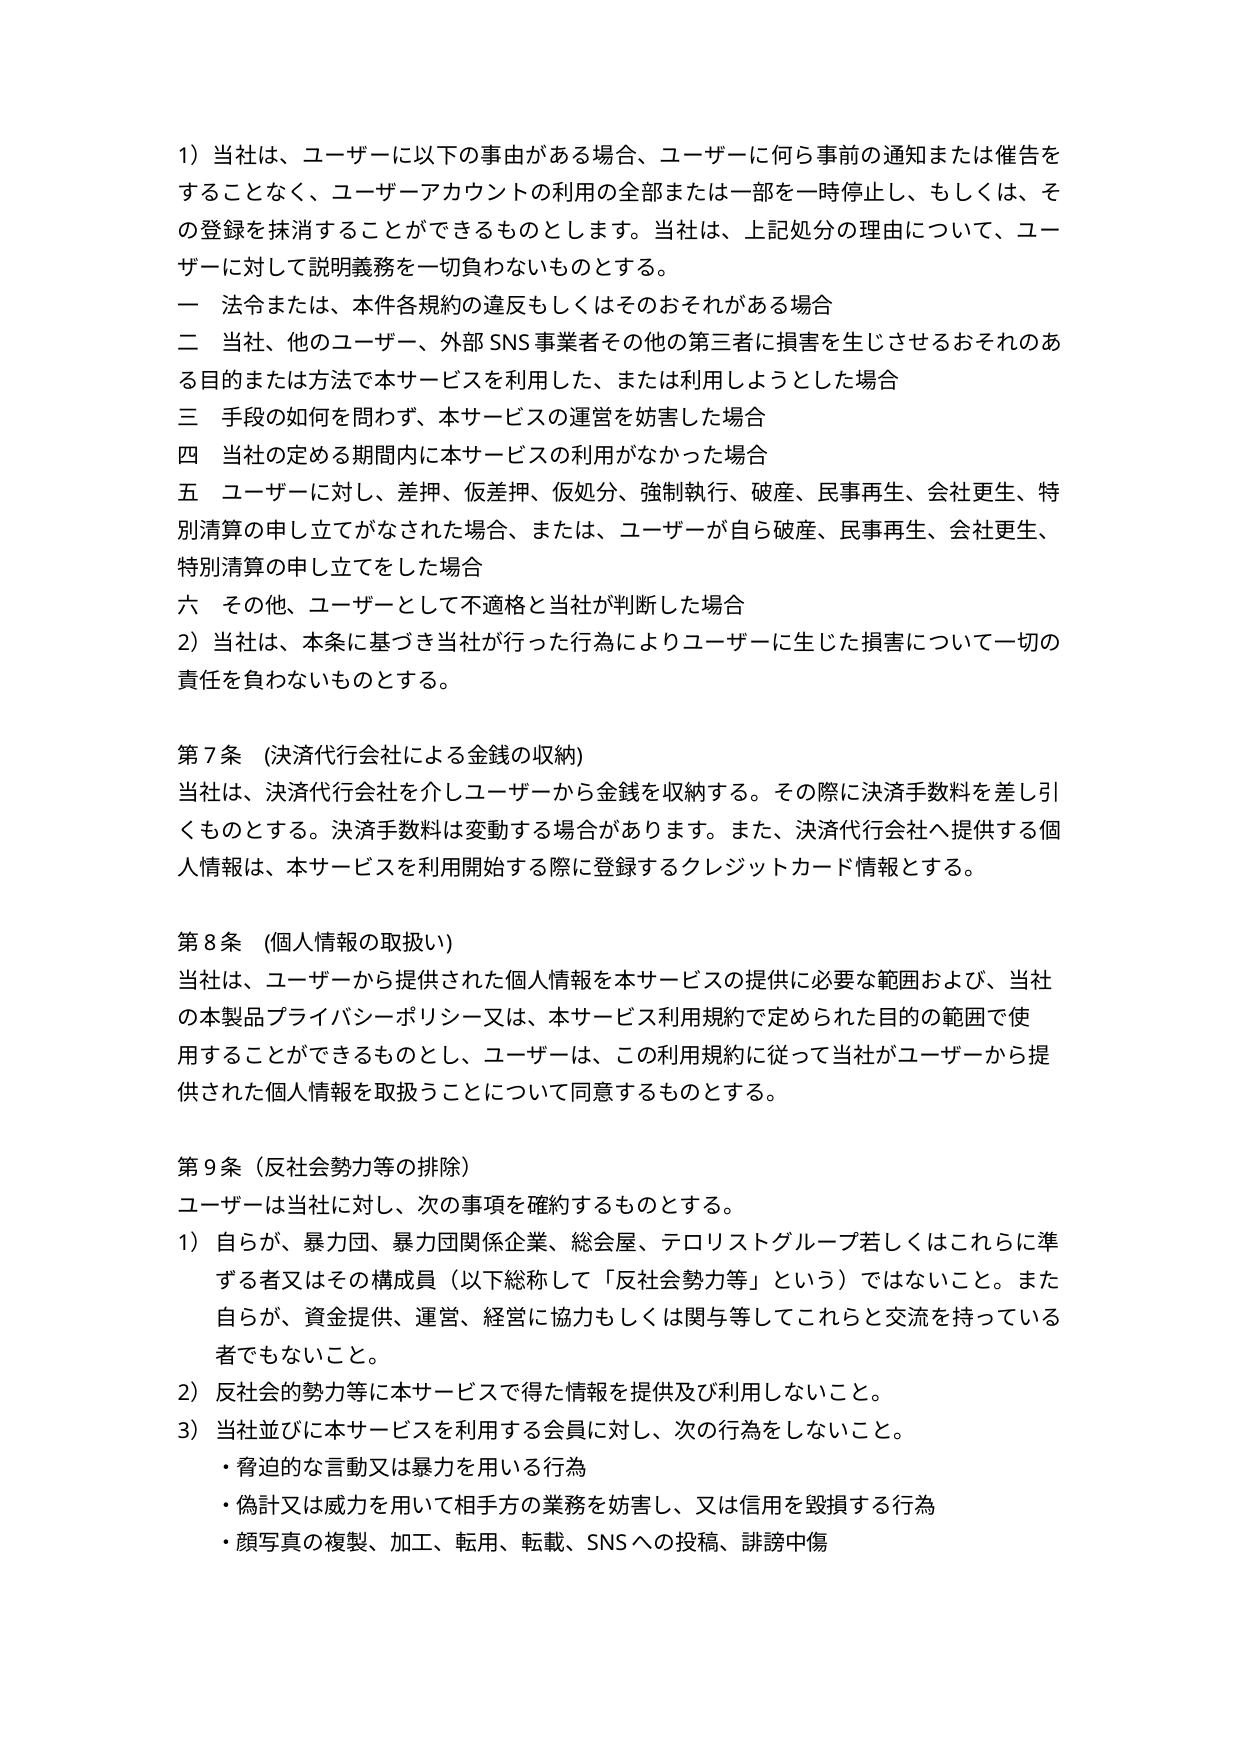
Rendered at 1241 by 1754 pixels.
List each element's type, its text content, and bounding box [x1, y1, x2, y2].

text 当社は、決済代行会社を介しユーザーから金銭を収納する。その際に決済手数料を差し引くものとする。決済手数料は変動する場合があります。また、決済代行会社へ提供する個人情報は、本サービスを利用開始する際に登録するクレジットカード情報とする。 [177, 772, 1063, 885]
list ・偽計又は威力を用いて相手方の業務を妨害し、又は信用を毀損する行為 [215, 1485, 1063, 1522]
text 第8条 (個人情報の取扱い) [177, 922, 1063, 960]
text 供された個人情報を取扱うことについて同意するものとする。 [177, 1072, 1063, 1110]
text の本製品プライバシーポリシー又は、本サービス利用規約で定められた目的の範囲で使 [177, 997, 1063, 1035]
text 1）当社は、ユーザーに以下の事由がある場合、ユーザーに何ら事前の通知または催告をすることなく、ユーザーアカウントの利用の全部または一部を一時停止し、もしくは、その登録を抹消することができるものとします。当社は、上記処分の理由について、ユーザーに対して説明義務を一切負わないものとする。 [177, 135, 1063, 285]
text 一 法令または、本件各規約の違反もしくはそのおそれがある場合 [177, 285, 1063, 322]
text 六 その他、ユーザーとして不適格と当社が判断した場合 [177, 585, 1063, 622]
text 第9条（反社会勢力等の排除） [177, 1147, 1063, 1185]
list ・顔写真の複製、加工、転用、転載、SNSへの投稿、誹謗中傷 [215, 1522, 1063, 1560]
text 2）当社は、本条に基づき当社が行った行為によりユーザーに生じた損害について一切の責任を負わないものとする。 [177, 622, 1063, 697]
text 用することができるものとし、ユーザーは、この利用規約に従って当社がユーザーから提 [177, 1035, 1063, 1072]
text 三 手段の如何を問わず、本サービスの運営を妨害した場合 [177, 397, 1063, 435]
text ユーザーは当社に対し、次の事項を確約するものとする。 [177, 1185, 1063, 1222]
text 当社は、ユーザーから提供された個人情報を本サービスの提供に必要な範囲および、当社 [177, 960, 1063, 997]
text 第7条 (決済代行会社による金銭の収納) [177, 735, 1063, 772]
list 反社会的勢力等に本サービスで得た情報を提供及び利用しないこと。 [177, 1372, 1063, 1410]
text 五 ユーザーに対し、差押、仮差押、仮処分、強制執行、破産、民事再生、会社更生、特別清算の申し立てがなされた場合、または、ユーザーが自ら破産、民事再生、会社更生、特別清算の申し立てをした場合 [177, 472, 1063, 585]
list ・脅迫的な言動又は暴力を用いる行為 [215, 1447, 1063, 1485]
list 自らが、暴力団、暴力団関係企業、総会屋、テロリストグループ若しくはこれらに準ずる者又はその構成員（以下総称して「反社会勢力等」という）ではないこと。また、自らが、資金提供、運営、経営に協力もしくは関与等してこれらと交流を持っている者でもないこと。 [177, 1222, 1063, 1372]
list 当社並びに本サービスを利用する会員に対し、次の行為をしないこと。 [177, 1410, 1063, 1447]
text 四 当社の定める期間内に本サービスの利用がなかった場合 [177, 435, 1063, 472]
text 二 当社、他のユーザー、外部SNS事業者その他の第三者に損害を生じさせるおそれのある目的または方法で本サービスを利用した、または利用しようとした場合 [177, 322, 1063, 397]
